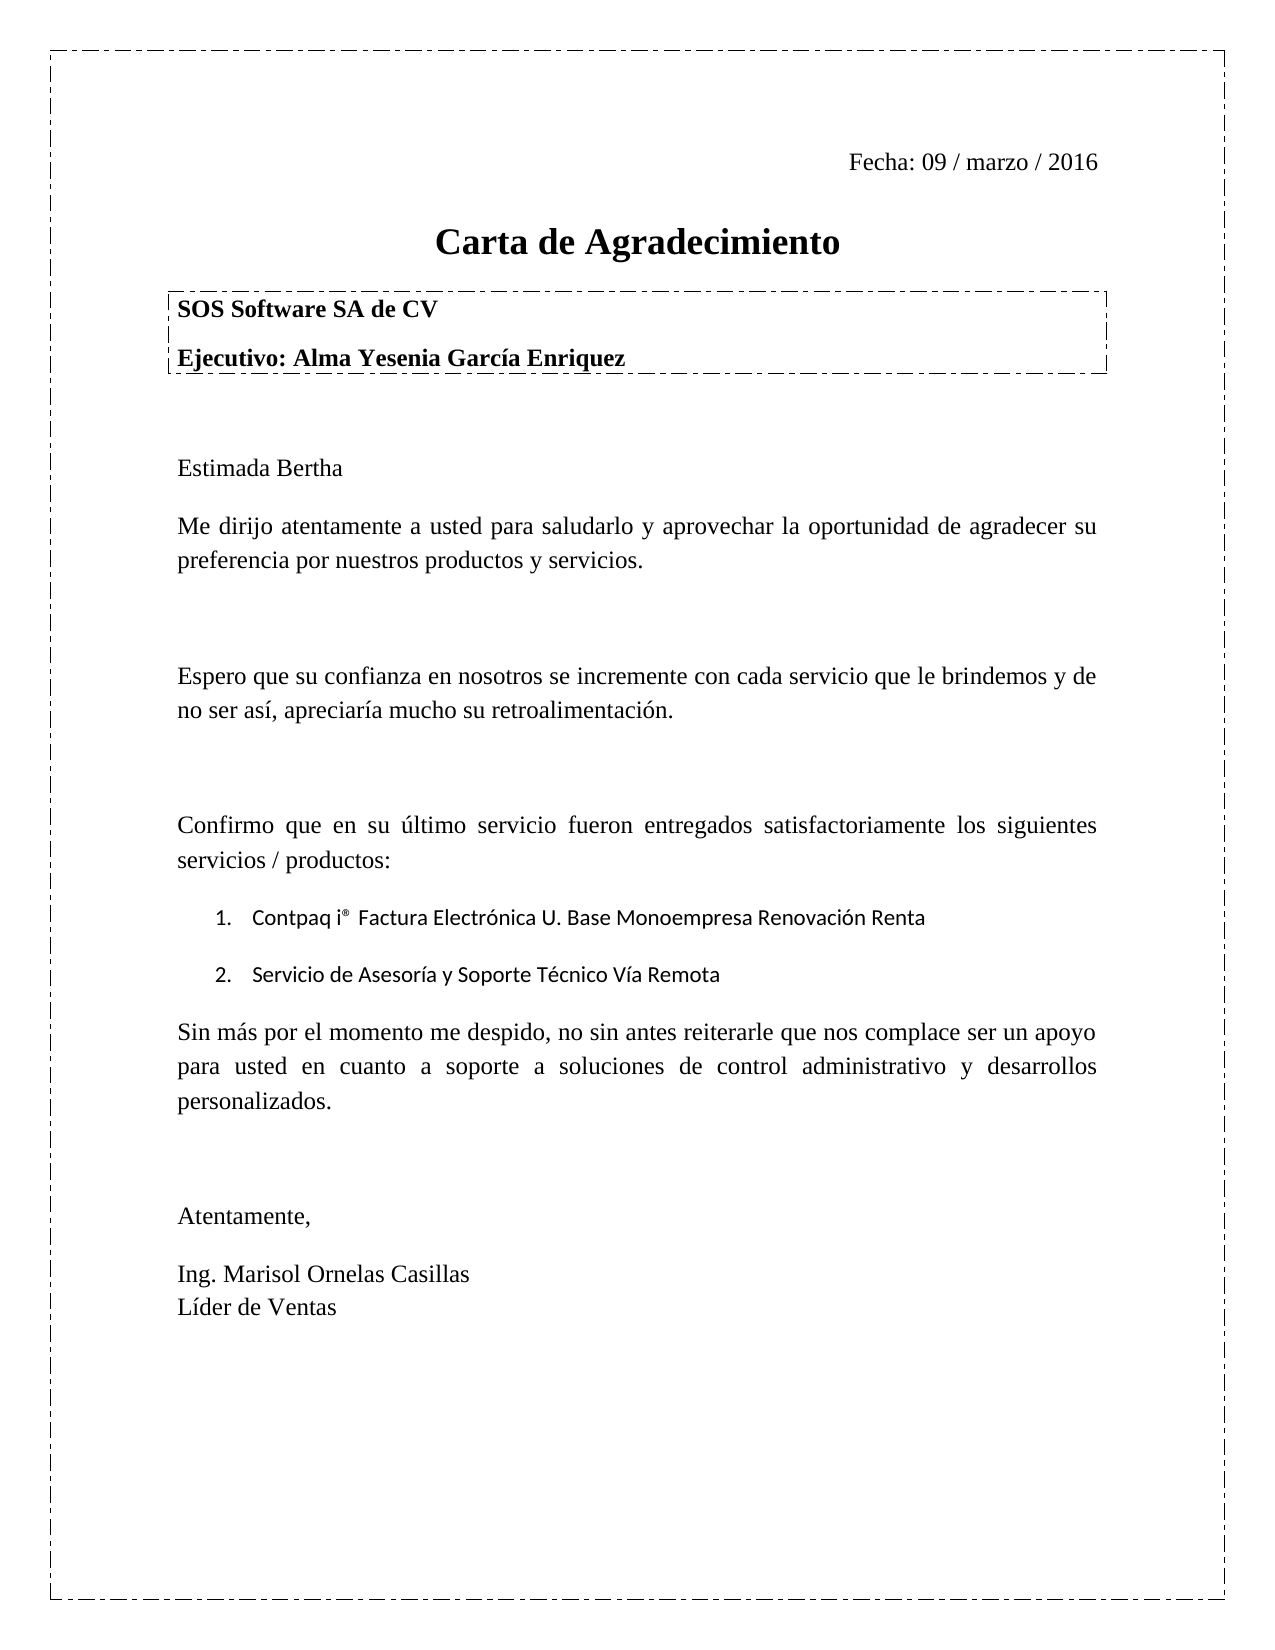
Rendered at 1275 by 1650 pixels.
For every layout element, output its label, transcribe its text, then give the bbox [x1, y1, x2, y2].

text Estimada Bertha [177, 453, 1098, 482]
text Ing. Marisol Ornelas Casillas Líder de Ventas [177, 1259, 1098, 1321]
list Contpaq i® Factura Electrónica U. Base Monoempresa Renovación Renta [214, 903, 1098, 931]
text Confirmo que en su último servicio fueron entregados satisfactoriamente los siguientes servicios / productos: [177, 811, 1098, 874]
text Espero que su confianza en nosotros se incremente con cada servicio que le brindemos y de no ser así, apreciaría mucho su retroalimentación. [177, 661, 1098, 724]
text Sin más por el momento me despido, no sin antes reiterarle que nos complace ser un apoyo para usted en cuanto a soporte a soluciones de control administrativo y desarrollos personalizados. [177, 1017, 1098, 1115]
list Servicio de Asesoría y Soporte Técnico Vía Remota [214, 960, 1098, 988]
text Me dirijo atentamente a usted para saludarlo y aprovechar la oportunidad de agradecer su preferencia por nuestros productos y servicios. [177, 511, 1098, 574]
text Carta de Agradecimiento [177, 219, 1098, 262]
text Ejecutivo: Alma Yesenia García Enriquez [168, 339, 1107, 374]
text Atentamente, [177, 1201, 1098, 1229]
text Fecha: 09 / marzo / 2016 [177, 147, 1098, 176]
text SOS Software SA de CV [168, 291, 1107, 322]
